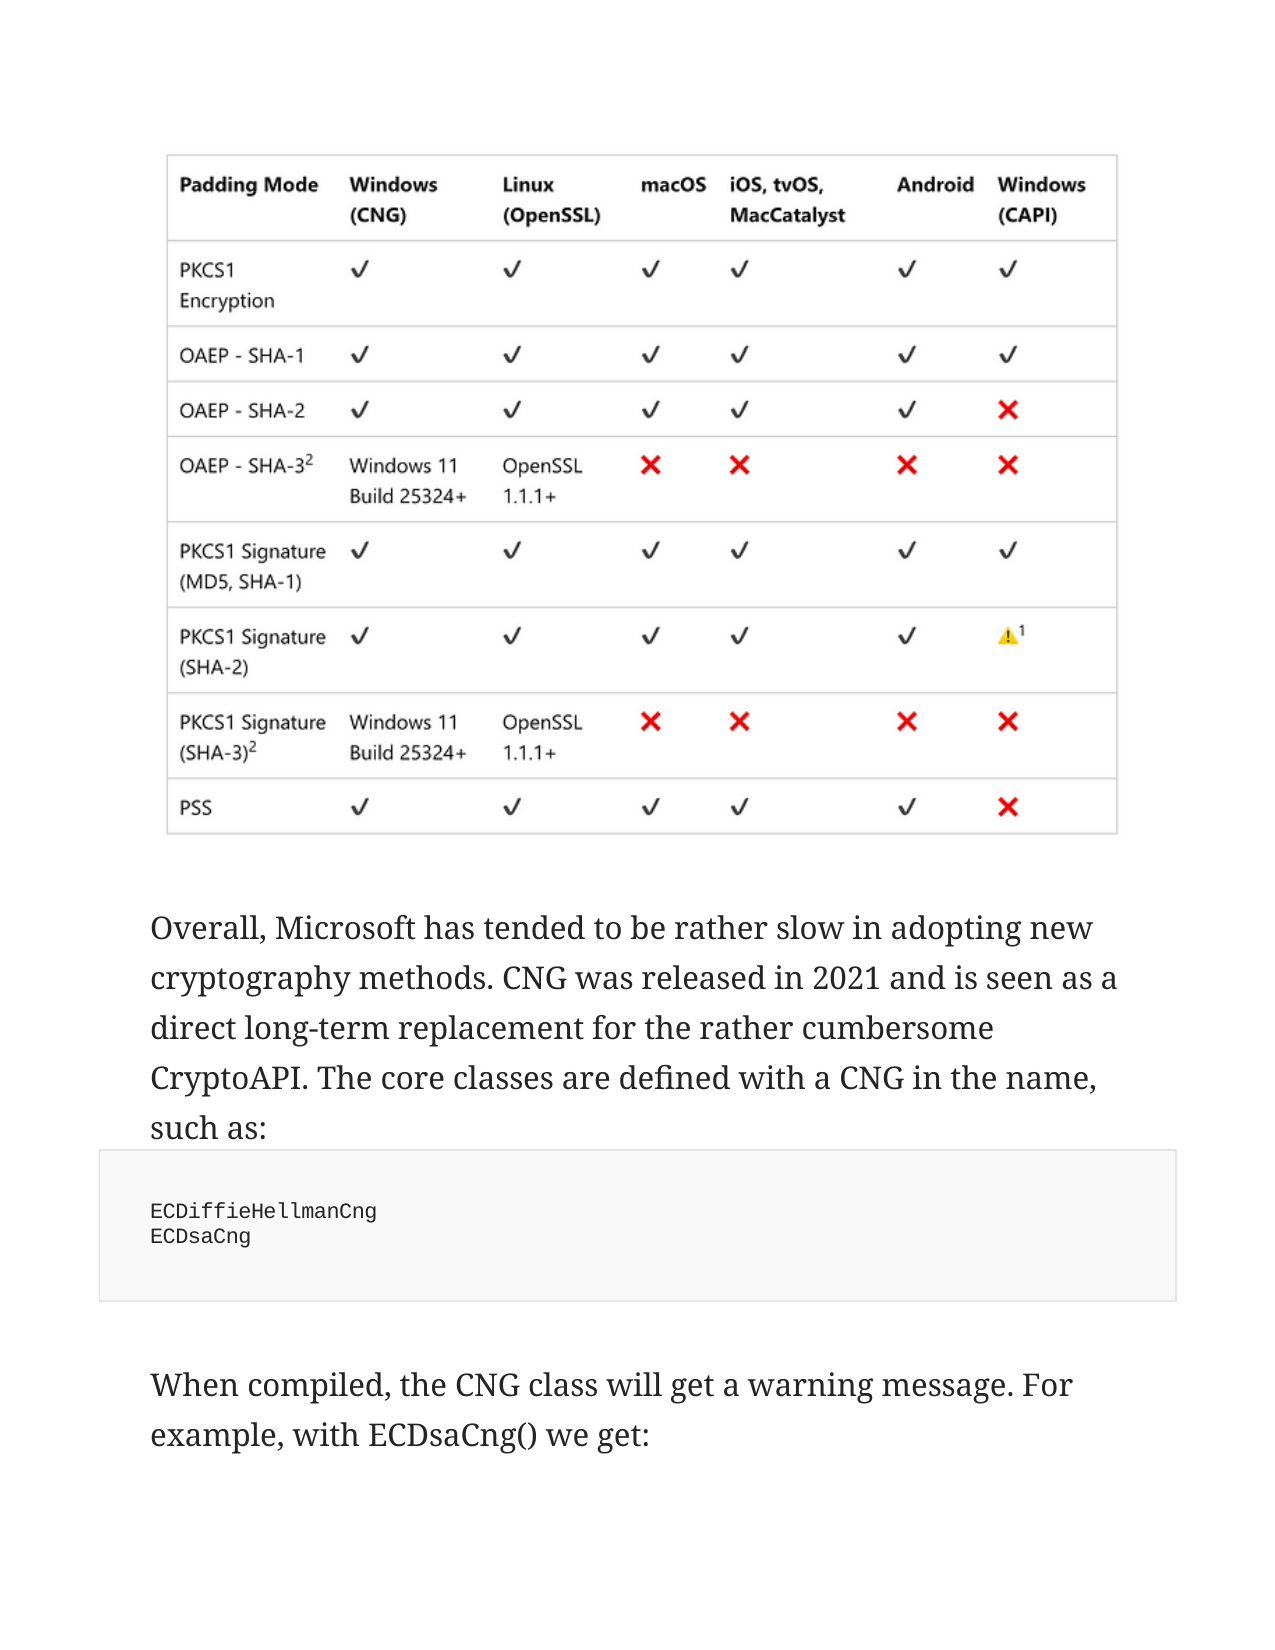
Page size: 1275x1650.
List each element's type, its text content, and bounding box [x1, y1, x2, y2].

text When compiled, the CNG class will get a warning message. For example, with ECDsaCng() we get: [150, 1355, 1125, 1455]
text ECDiffieHellmanCng ECDsaCng [100, 1151, 1175, 1300]
text Overall, Microsoft has tended to be rather slow in adopting new cryptography methods. CNG was released in 2021 and is seen as a direct long-term replacement for the rather cumbersome CryptoAPI. The core classes are defined with a CNG in the name, such as: [150, 899, 1125, 1149]
picture [150, 150, 1125, 846]
